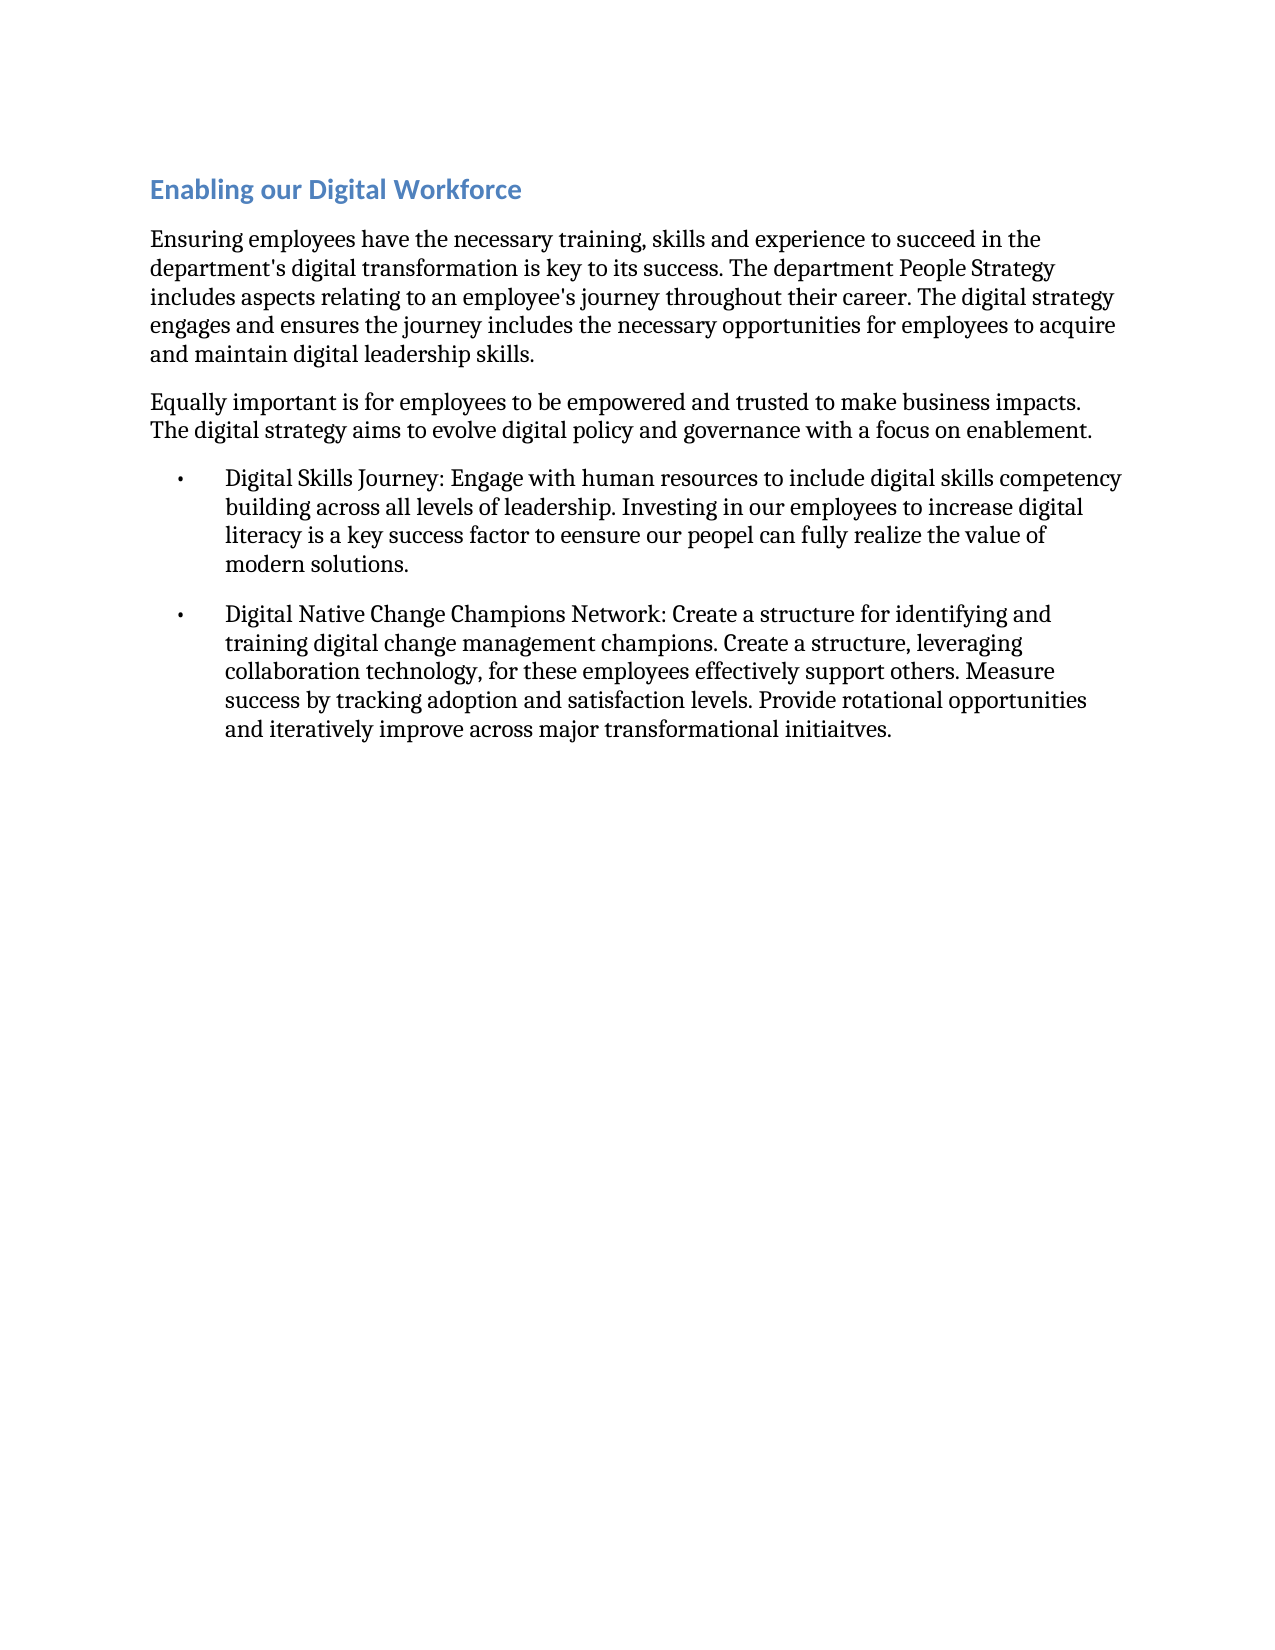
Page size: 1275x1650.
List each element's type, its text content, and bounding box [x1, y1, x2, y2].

list Digital Native Change Champions Network: Create a structure for identifying and training digital change management champions. Create a structure, leveraging collaboration technology, for these employees effectively support others. Measure success by tracking adoption and satisfaction levels. Provide rotational opportunities and iteratively improve across major transformational initiaitves. [175, 600, 1125, 743]
text Equally important is for employees to be empowered and trusted to make business impacts. The digital strategy aims to evolve digital policy and governance with a focus on enablement. [150, 388, 1125, 445]
text Ensuring employees have the necessary training, skills and experience to succeed in the department's digital transformation is key to its success. The department People Strategy includes aspects relating to an employee's journey throughout their career. The digital strategy engages and ensures the journey includes the necessary opportunities for employees to acquire and maintain digital leadership skills. [150, 225, 1125, 369]
list Digital Skills Journey: Engage with human resources to include digital skills competency building across all levels of leadership. Investing in our employees to increase digital literacy is a key success factor to eensure our peopel can fully realize the value of modern solutions. [175, 464, 1125, 579]
subtitle Enabling our Digital Workforce [150, 171, 1125, 206]
